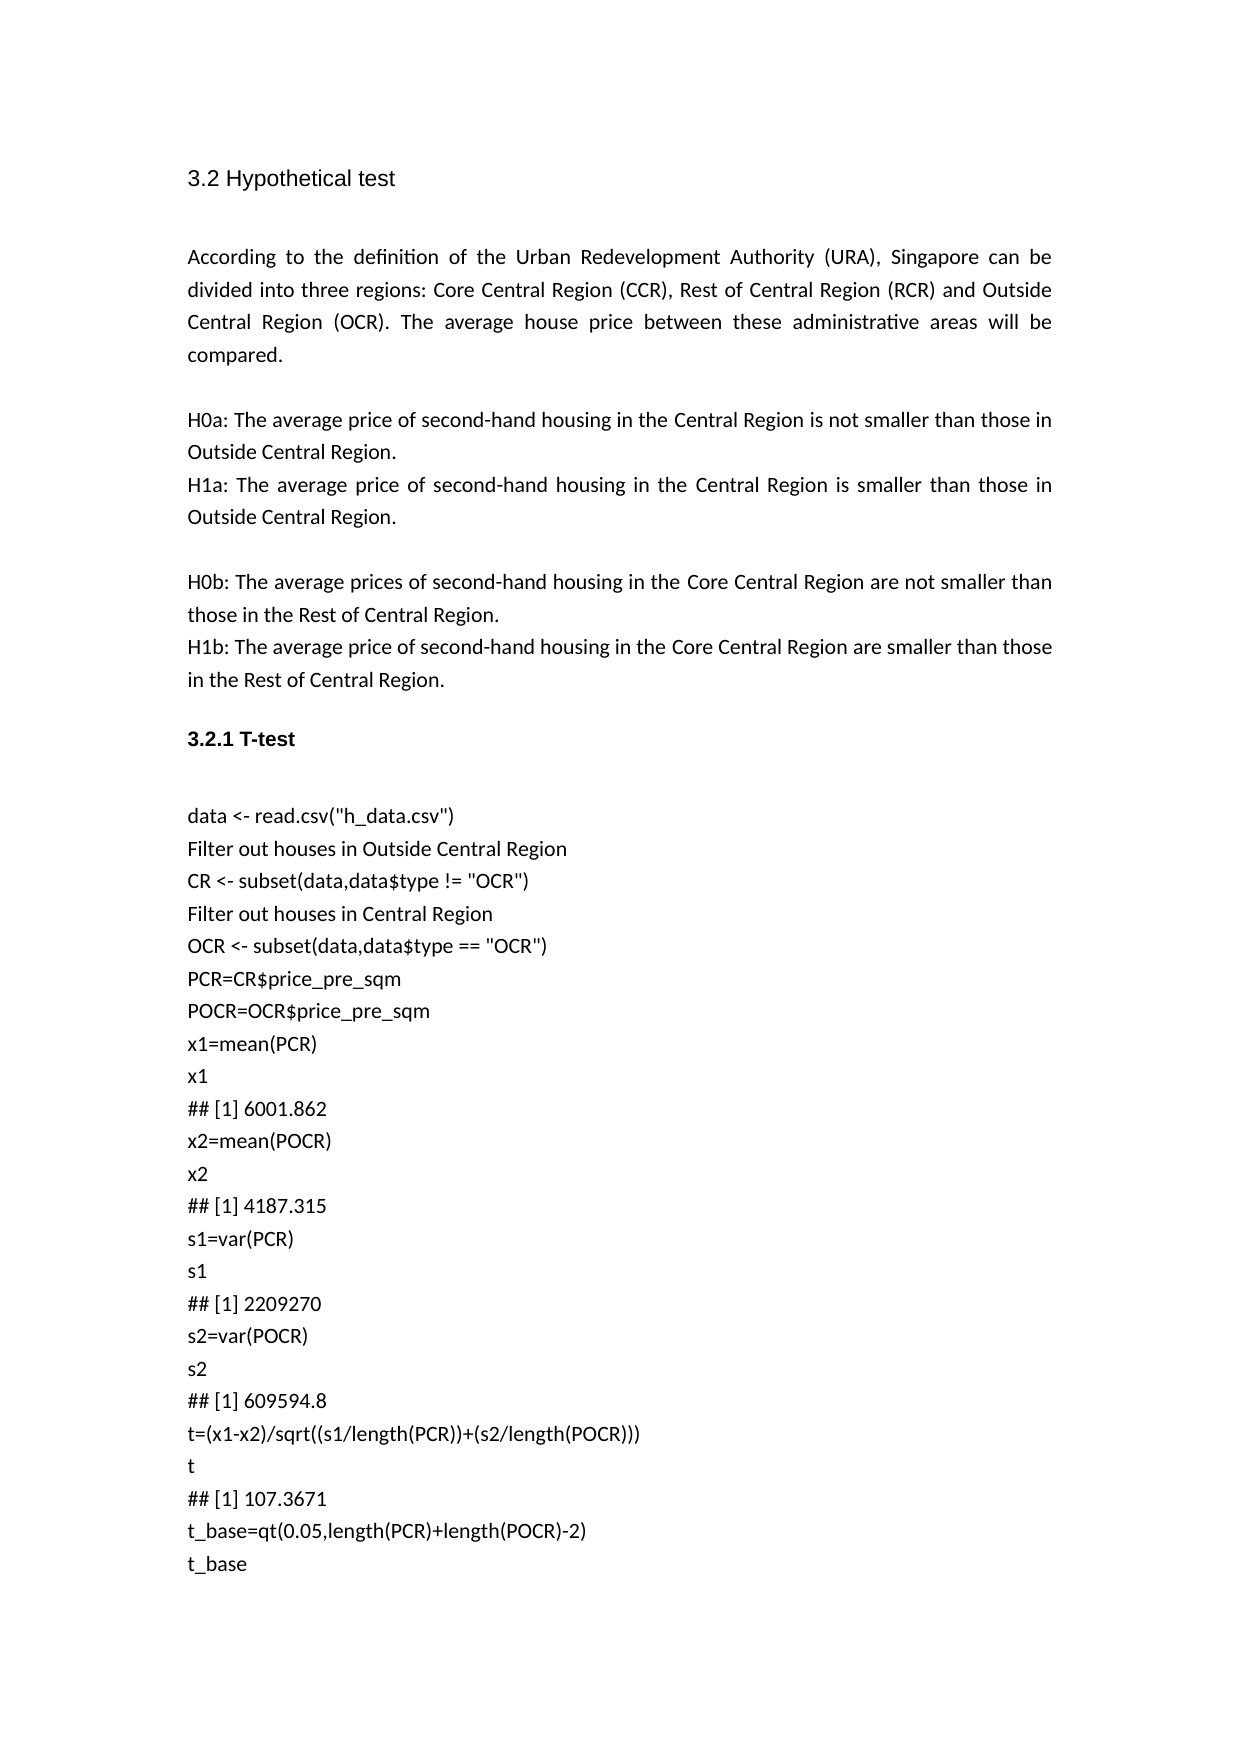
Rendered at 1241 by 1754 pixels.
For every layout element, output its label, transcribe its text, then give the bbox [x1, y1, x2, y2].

text x2 [187, 1157, 1053, 1189]
text s2=var(POCR) [187, 1319, 1053, 1352]
text t=(x1-x2)/sqrt((s1/length(PCR))+(s2/length(POCR))) [187, 1417, 1053, 1449]
text x1 [187, 1059, 1053, 1092]
text POCR=OCR$price_pre_sqm [187, 994, 1053, 1027]
text ## [1] 4187.315 [187, 1189, 1053, 1222]
text ## [1] 2209270 [187, 1287, 1053, 1319]
text x2=mean(POCR) [187, 1124, 1053, 1157]
subtitle 3.2.1 T-test [187, 723, 1053, 755]
text ## [1] 6001.862 [187, 1092, 1053, 1124]
text OCR <- subset(data,data$type == "OCR") [187, 929, 1053, 962]
text data <- read.csv("h_data.csv") [187, 799, 1053, 832]
text x1=mean(PCR) [187, 1027, 1053, 1059]
text According to the definition of the Urban Redevelopment Authority (URA), Singapore can be divided into three regions: Core Central Region (CCR), Rest of Central Region (RCR) and Outside Central Region (OCR). The average house price between these administrative areas will be compared. [187, 241, 1053, 371]
text t_base=qt(0.05,length(PCR)+length(POCR)-2) [187, 1514, 1053, 1547]
text H1a: The average price of second-hand housing in the Central Region is smaller than those in Outside Central Region. [187, 468, 1053, 533]
text Filter out houses in Outside Central Region [187, 832, 1053, 864]
text H0a: The average price of second-hand housing in the Central Region is not smaller than those in Outside Central Region. [187, 403, 1053, 468]
text t [187, 1449, 1053, 1482]
text ## [1] 107.3671 [187, 1482, 1053, 1514]
text s2 [187, 1352, 1053, 1384]
text H1b: The average price of second-hand housing in the Core Central Region are smaller than those in the Rest of Central Region. [187, 631, 1053, 696]
text PCR=CR$price_pre_sqm [187, 962, 1053, 994]
text H0b: The average prices of second-hand housing in the Core Central Region are not smaller than those in the Rest of Central Region. [187, 566, 1053, 631]
subtitle 3.2 Hypothetical test [187, 162, 1053, 194]
text s1 [187, 1254, 1053, 1287]
text t_base [187, 1547, 1053, 1579]
text ## [1] 609594.8 [187, 1384, 1053, 1417]
text Filter out houses in Central Region [187, 897, 1053, 929]
text CR <- subset(data,data$type != "OCR") [187, 864, 1053, 897]
text s1=var(PCR) [187, 1222, 1053, 1254]
